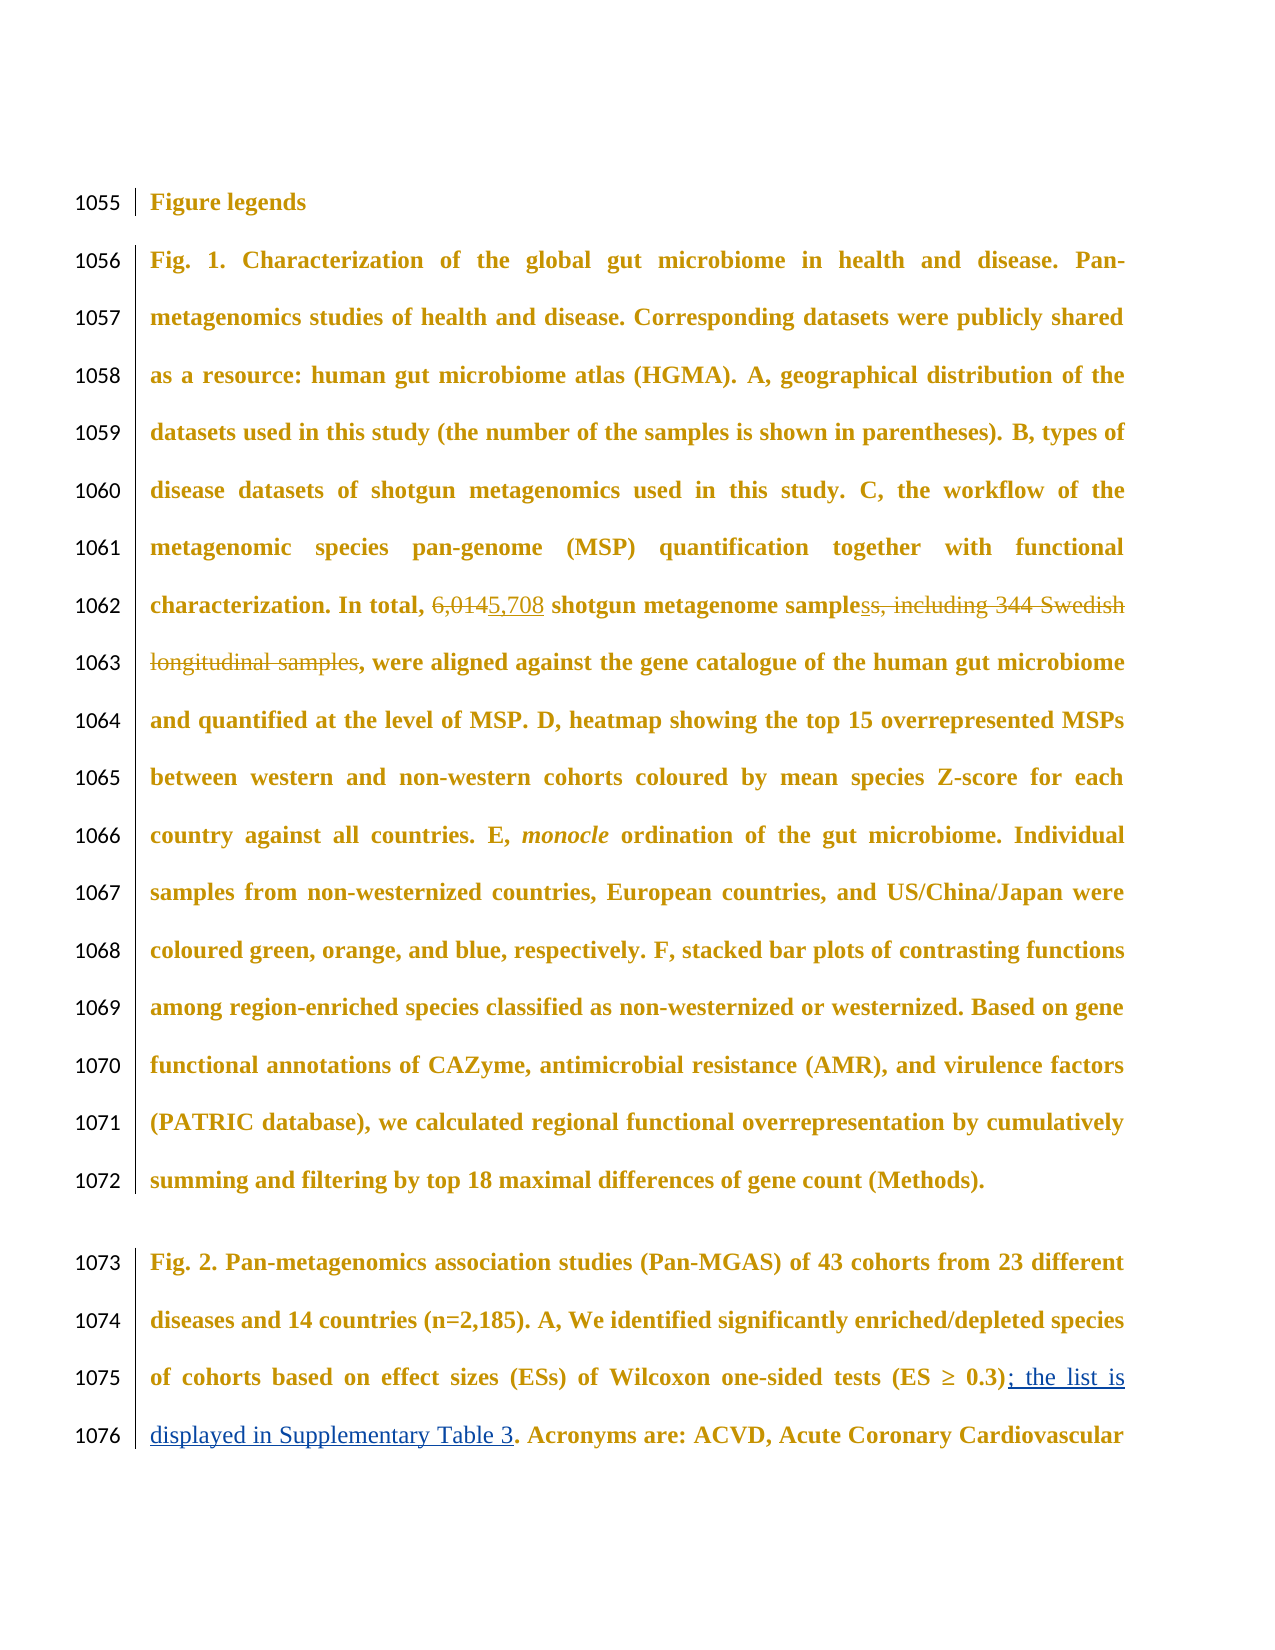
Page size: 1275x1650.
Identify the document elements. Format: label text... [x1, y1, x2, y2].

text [150, 1247, 1125, 1449]
subtitle Figure legends [150, 187, 1125, 216]
text Fig. 1. Characterization of the global gut microbiome in health and disease. Pan-metagenomics studies of health and disease. Corresponding datasets were publicly shared as a resource: human gut microbiome atlas (HGMA). A, geographical distribution of the datasets used in this study (the number of the samples is shown in parentheses). B, types of disease datasets of shotgun metagenomics used in this study. C, the workflow of the metagenomic species pan-genome (MSP) quantification together with functional characterization. In total, shotgun metagenome sample, were aligned against the gene catalogue of the human gut microbiome and quantified at the level of MSP. D, heatmap showing the top 15 overrepresented MSPs between western and non-western cohorts coloured by mean species Z-score for each country against all countries. E, monocle ordination of the gut microbiome. Individual samples from non-westernized countries, European countries, and US/China/Japan were coloured green, orange, and blue, respectively. F, stacked bar plots of contrasting functions among region-enriched species classified as non-westernized or westernized. Based on gene functional annotations of CAZyme, antimicrobial resistance (AMR), and virulence factors (PATRIC database), we calculated regional functional overrepresentation by cumulatively summing and filtering by top 18 maximal differences of gene count (Methods). [150, 245, 1125, 1194]
